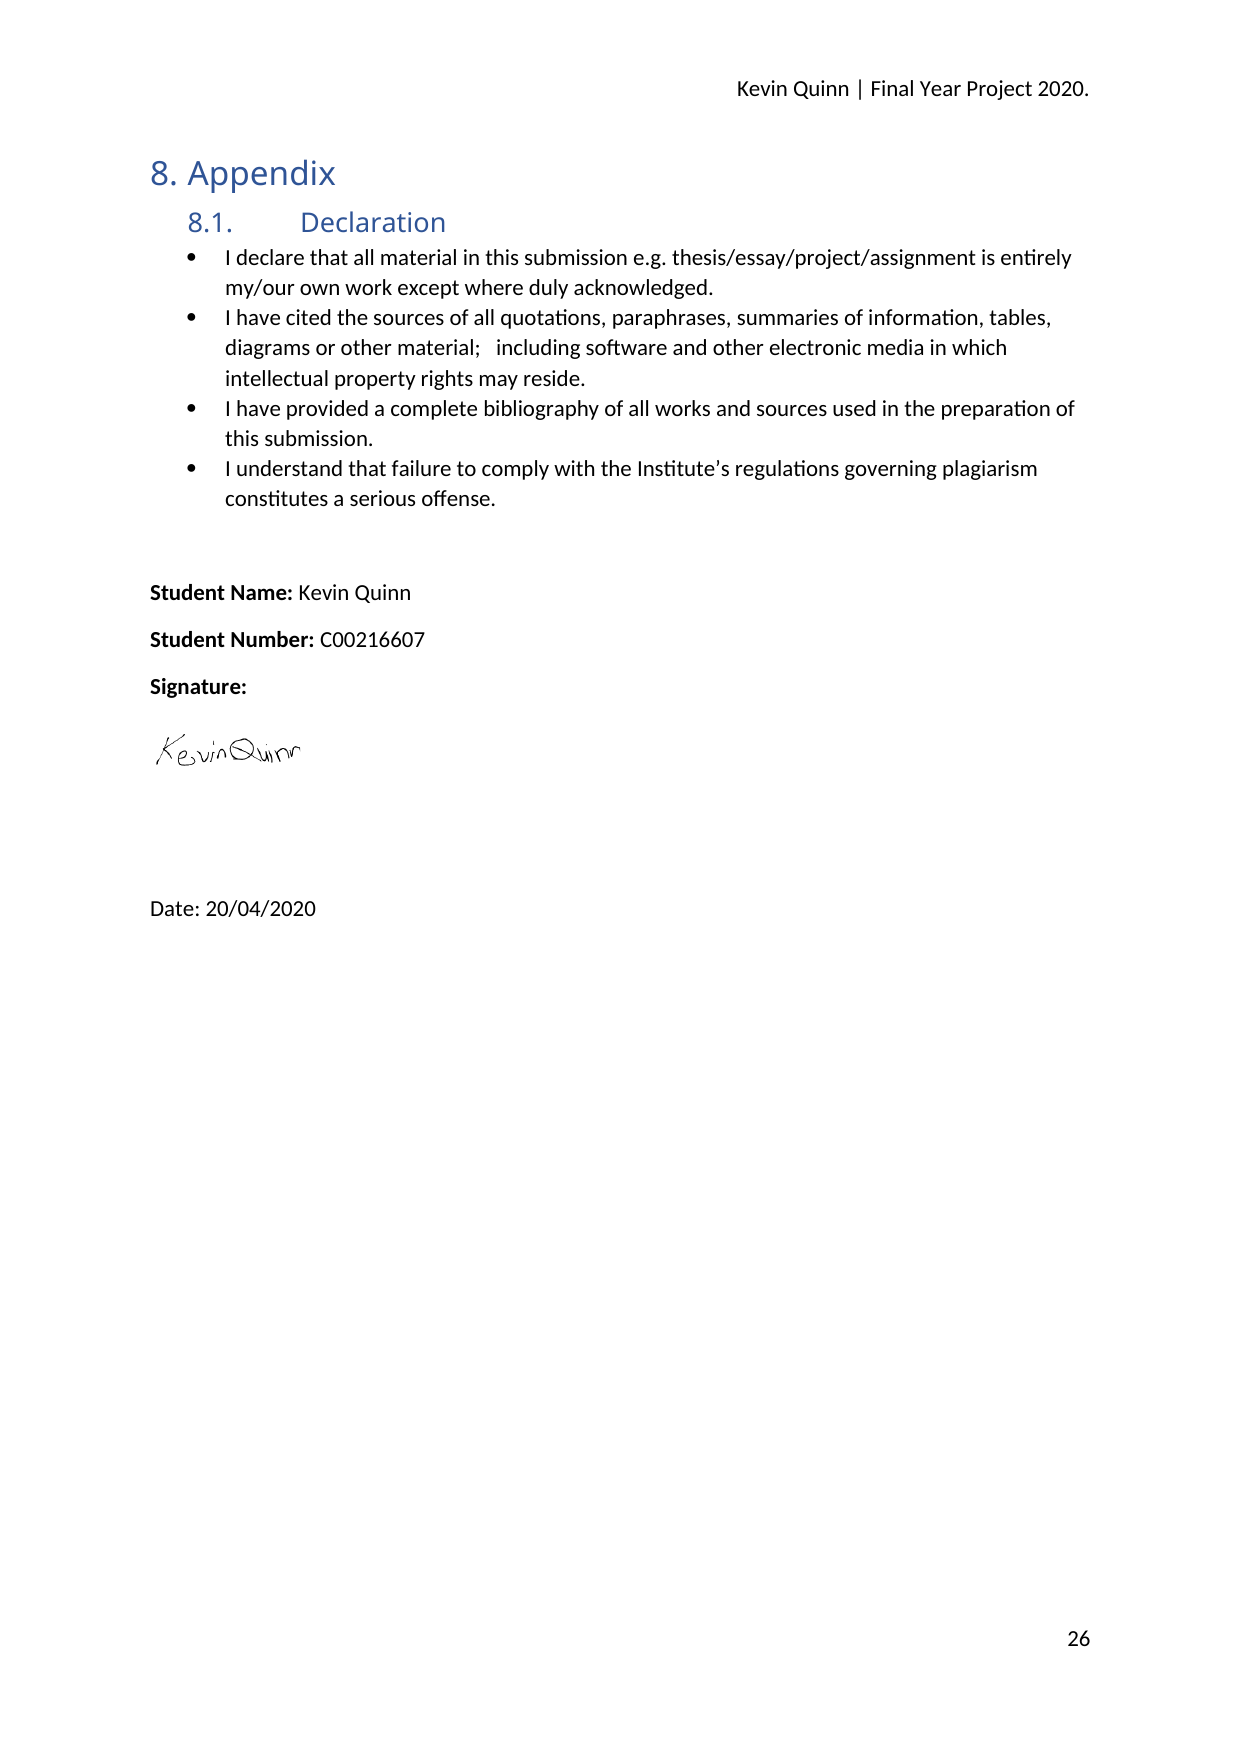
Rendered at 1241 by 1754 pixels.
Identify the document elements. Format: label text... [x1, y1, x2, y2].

picture [150, 718, 300, 781]
list I have provided a complete bibliography of all works and sources used in the preparation of this submission. [187, 394, 1090, 452]
text Date: 20/04/2020 [150, 894, 1090, 922]
text Student Name: Kevin Quinn [150, 578, 1090, 606]
list I understand that failure to comply with the Institute’s regulations governing plagiarism constitutes a serious offense. [187, 454, 1090, 513]
subtitle Appendix [150, 150, 1090, 195]
list I declare that all material in this submission e.g. thesis/essay/project/assignment is entirely my/our own work except where duly acknowledged. [187, 243, 1090, 301]
list I have cited the sources of all quotations, paraphrases, summaries of information, tables, diagrams or other material; including software and other electronic media in which intellectual property rights may reside. [187, 303, 1090, 392]
subtitle Declaration [187, 203, 1090, 240]
text Signature: [150, 672, 1090, 700]
text Student Number: C00216607 [150, 625, 1090, 653]
